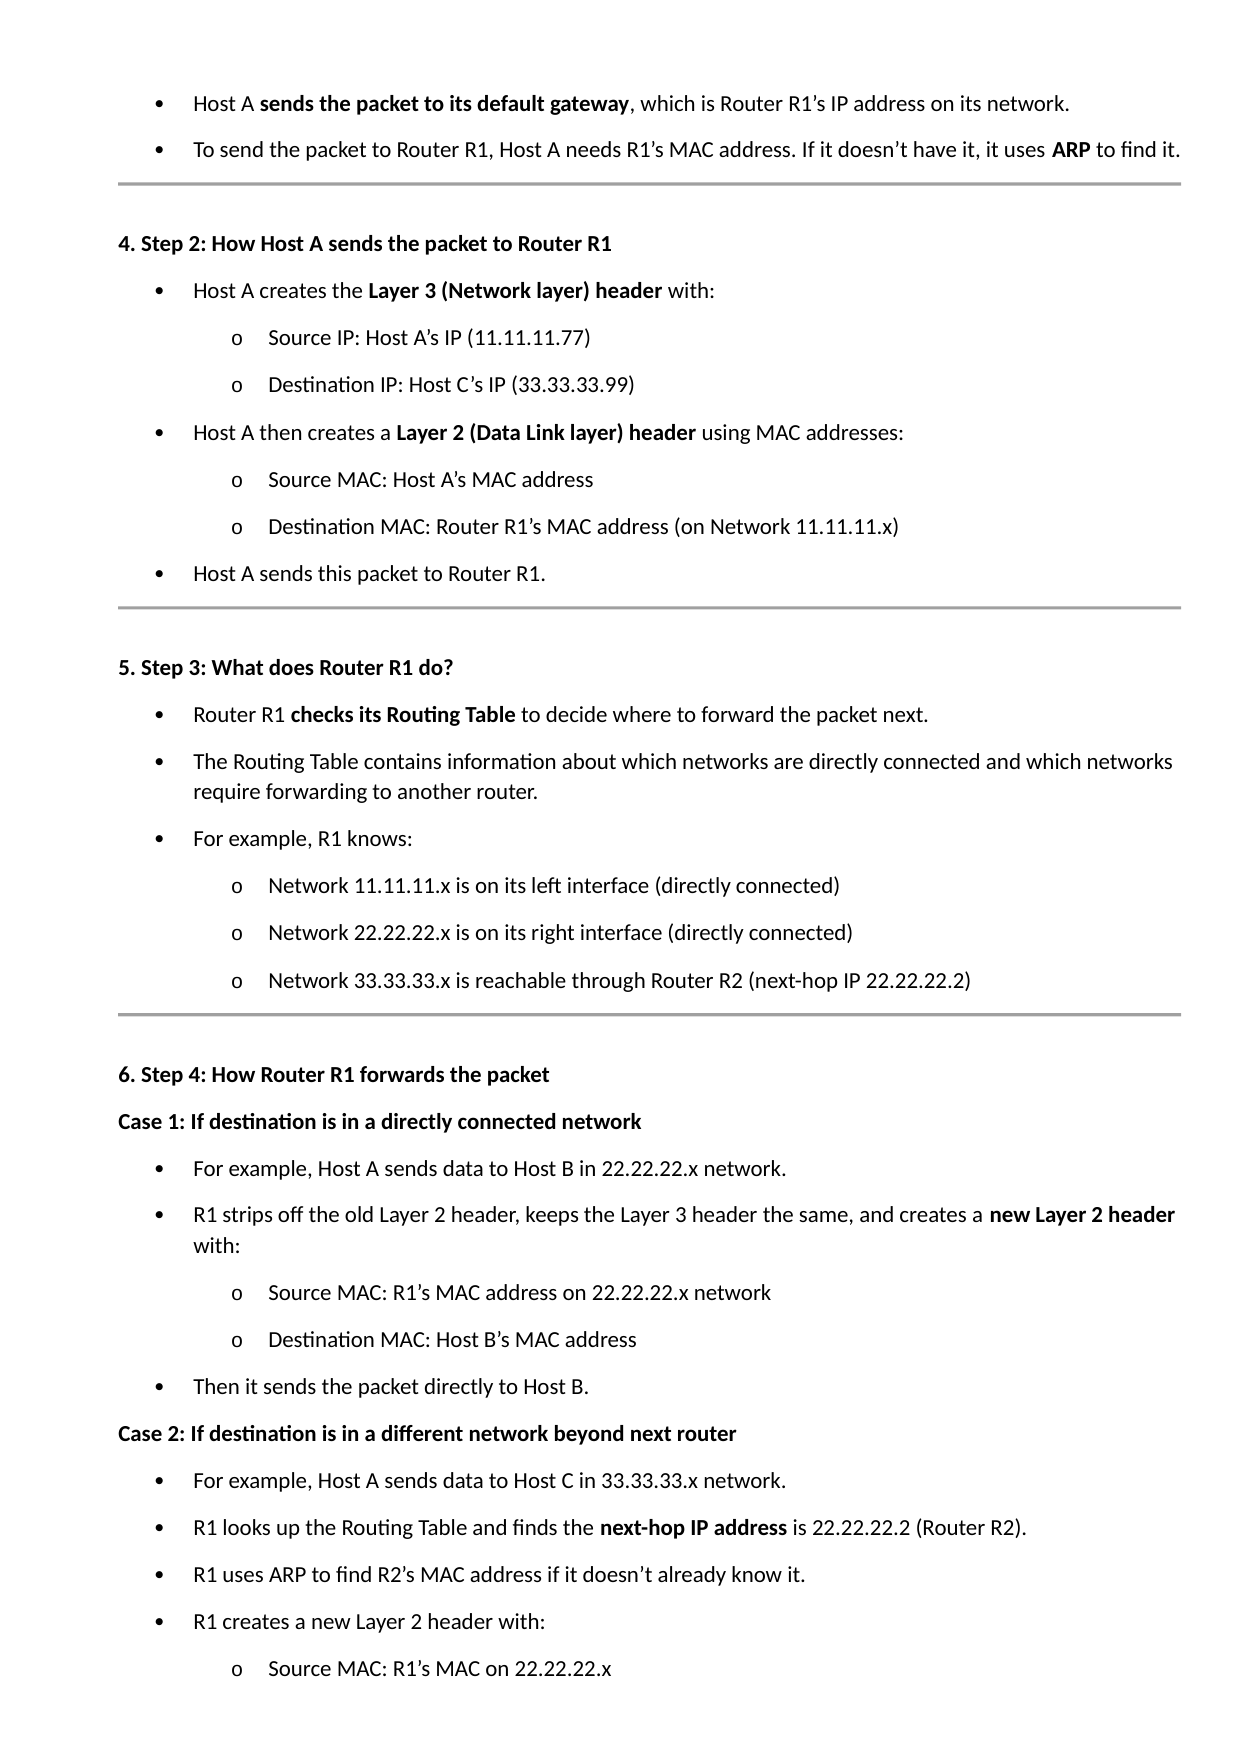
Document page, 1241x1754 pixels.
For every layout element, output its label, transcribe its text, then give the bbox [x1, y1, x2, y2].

list Router R1 checks its Routing Table to decide where to forward the packet next. [156, 700, 1181, 728]
list Host A then creates a Layer 2 (Data Link layer) header using MAC addresses: [156, 418, 1181, 446]
list R1 looks up the Routing Table and finds the next-hop IP address is 22.22.22.2 (Router R2). [156, 1513, 1181, 1541]
text 5. Step 3: What does Router R1 do? [118, 653, 1181, 681]
list Network 22.22.22.x is on its right interface (directly connected) [231, 918, 1181, 947]
list Source MAC: Host A’s MAC address [231, 465, 1181, 493]
list Destination MAC: Router R1’s MAC address (on Network 11.11.11.x) [231, 512, 1181, 541]
list The Routing Table contains information about which networks are directly connected and which networks require forwarding to another router. [156, 747, 1181, 805]
list Source IP: Host A’s IP (11.11.11.77) [231, 323, 1181, 352]
list Host A sends the packet to its default gateway, which is Router R1’s IP address on its network. [156, 89, 1181, 117]
list Then it sends the packet directly to Host B. [156, 1372, 1181, 1401]
list To send the packet to Router R1, Host A needs R1’s MAC address. If it doesn’t have it, it uses ARP to find it. [156, 136, 1181, 163]
text 4. Step 2: How Host A sends the packet to Router R1 [118, 229, 1181, 257]
list R1 uses ARP to find R2’s MAC address if it doesn’t already know it. [156, 1560, 1181, 1588]
list Destination MAC: Host B’s MAC address [231, 1325, 1181, 1354]
list For example, R1 knows: [156, 824, 1181, 852]
text Case 2: If destination is in a different network beyond next router [118, 1419, 1181, 1447]
list Network 11.11.11.x is on its left interface (directly connected) [231, 871, 1181, 899]
list For example, Host A sends data to Host C in 33.33.33.x network. [156, 1466, 1181, 1494]
text Case 1: If destination is in a directly connected network [118, 1107, 1181, 1135]
list Network 33.33.33.x is reachable through Router R2 (next-hop IP 22.22.22.2) [231, 966, 1181, 994]
list Source MAC: R1’s MAC address on 22.22.22.x network [231, 1278, 1181, 1306]
list For example, Host A sends data to Host B in 22.22.22.x network. [156, 1154, 1181, 1182]
list Destination IP: Host C’s IP (33.33.33.99) [231, 370, 1181, 399]
list R1 strips off the old Layer 2 header, keeps the Layer 3 header the same, and creates a new Layer 2 header with: [156, 1201, 1181, 1259]
text 6. Step 4: How Router R1 forwards the packet [118, 1060, 1181, 1088]
list R1 creates a new Layer 2 header with: [156, 1607, 1181, 1635]
list Host A sends this packet to Router R1. [156, 559, 1181, 587]
list Host A creates the Layer 3 (Network layer) header with: [156, 276, 1181, 304]
list Source MAC: R1’s MAC on 22.22.22.x [231, 1654, 1181, 1682]
